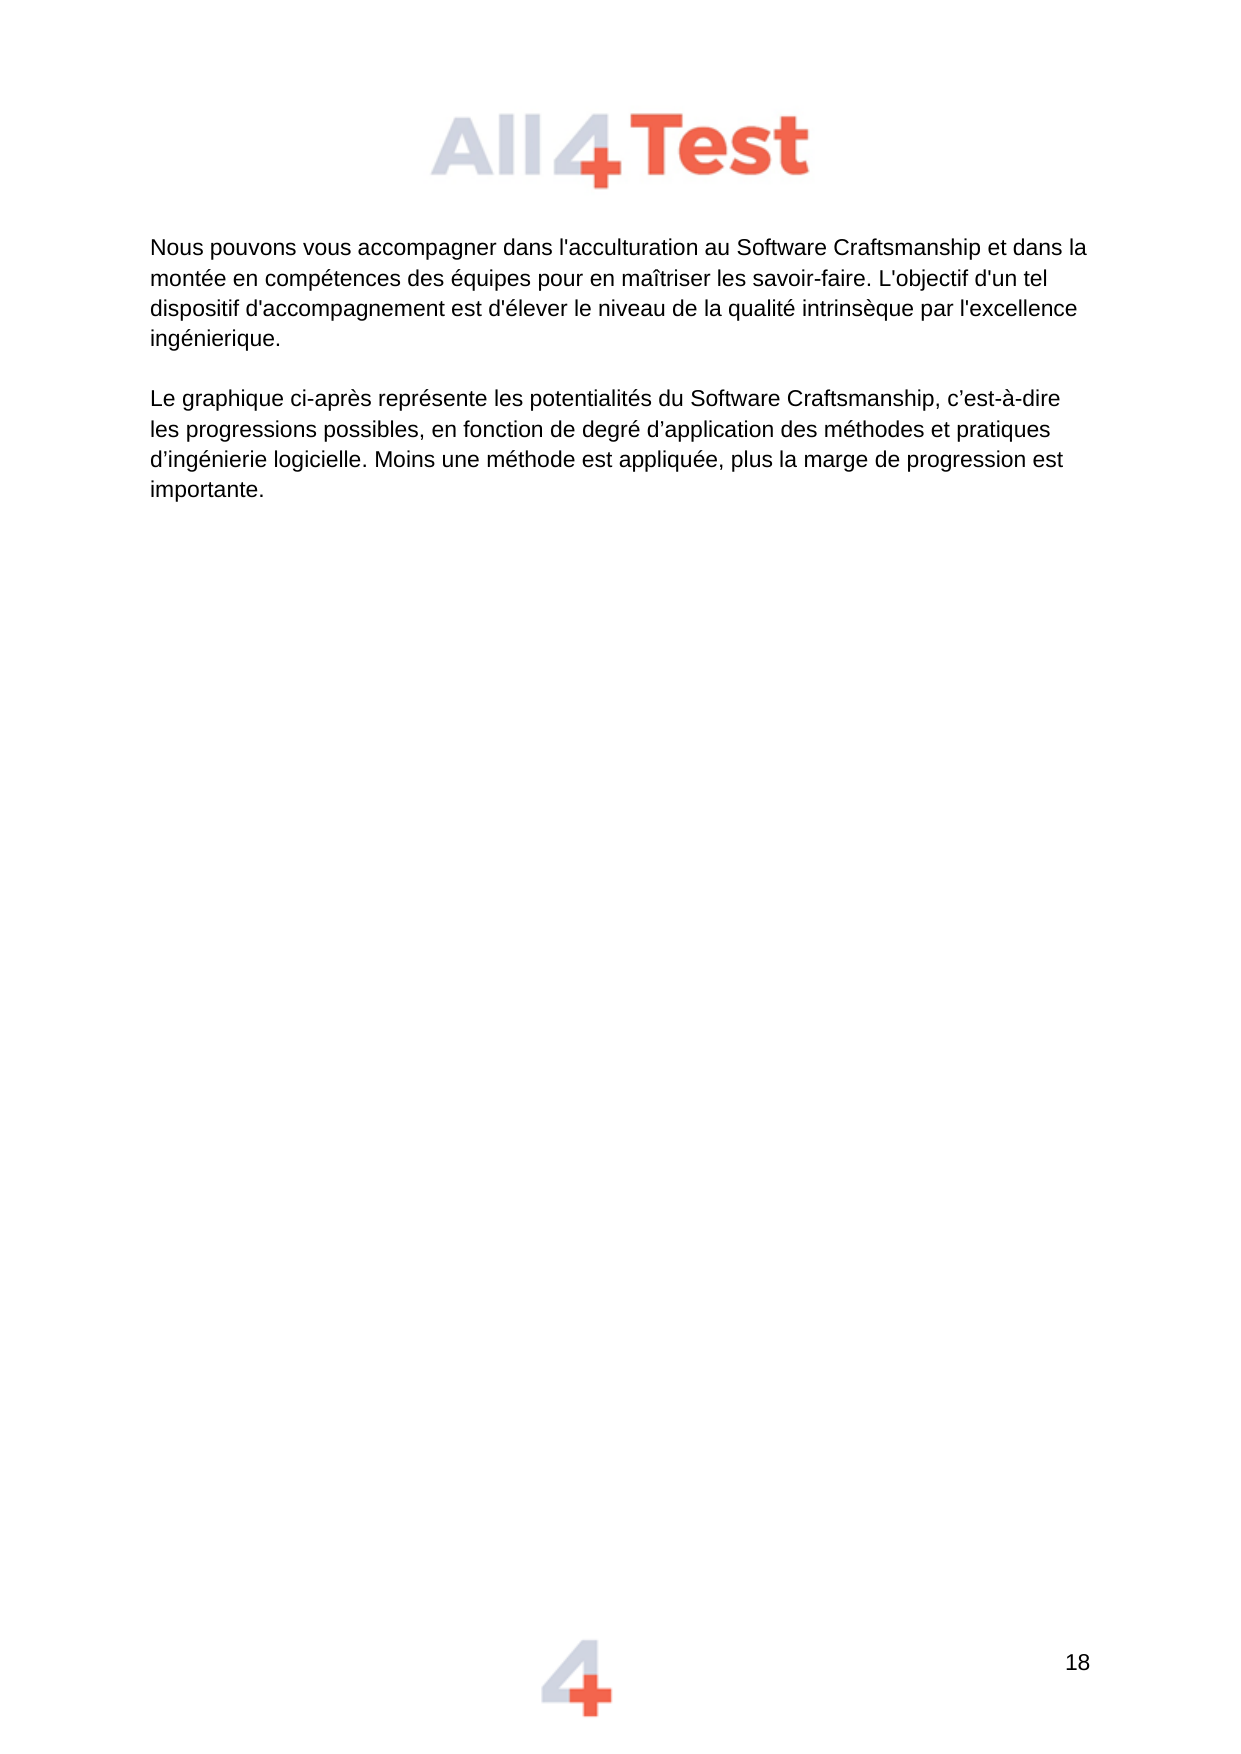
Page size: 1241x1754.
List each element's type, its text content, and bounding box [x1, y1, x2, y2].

picture [521, 1623, 632, 1734]
text Le graphique ci-après représente les potentialités du Software Craftsmanship, c’est-à-dire les progressions possibles, en fonction de degré d’application des méthodes et pratiques d’ingénierie logicielle. Moins une méthode est appliquée, plus la marge de progression est importante. [150, 385, 1090, 502]
picture [392, 75, 849, 229]
text Nous pouvons vous accompagner dans l'acculturation au Software Craftsmanship et dans la montée en compétences des équipes pour en maîtriser les savoir-faire. L'objectif d'un tel dispositif d'accompagnement est d'élever le niveau de la qualité intrinsèque par l'excellence ingénierique. [150, 234, 1090, 351]
